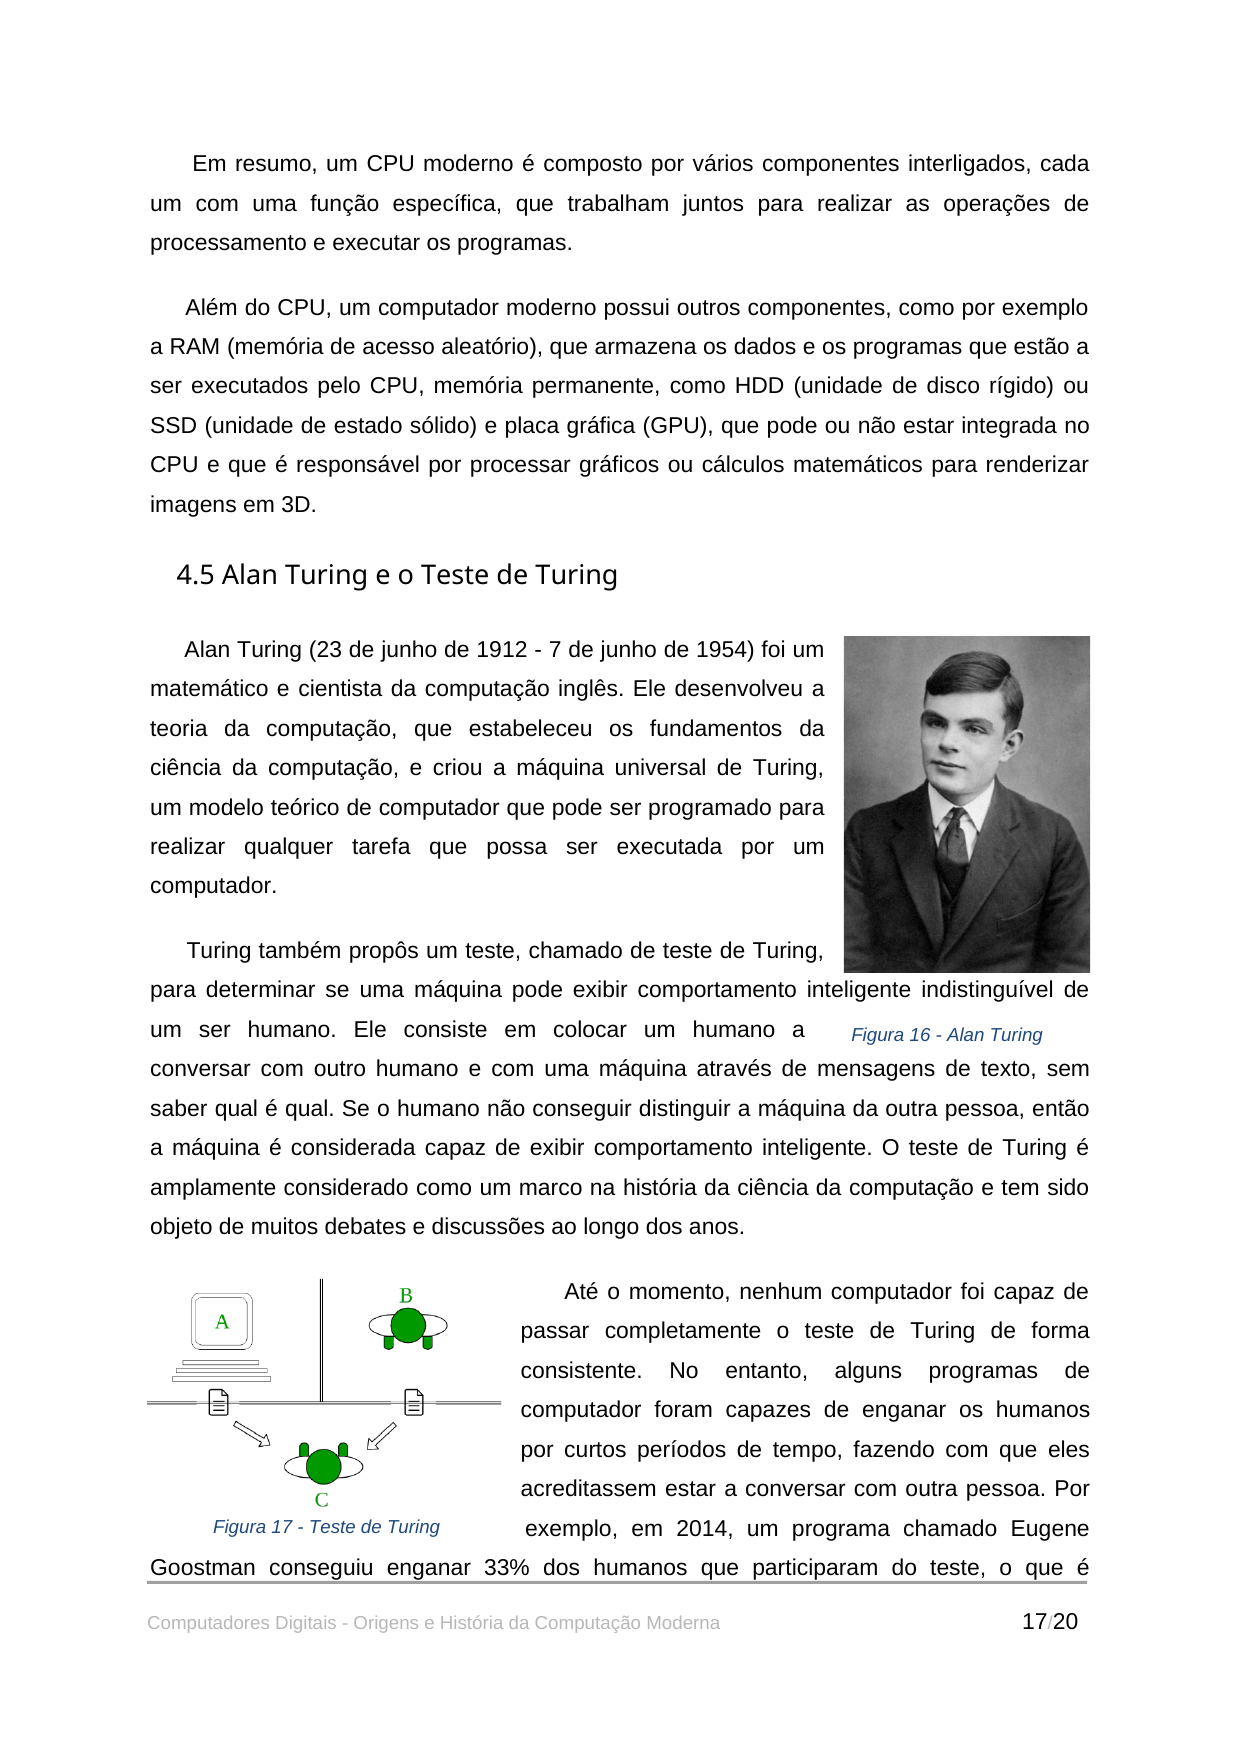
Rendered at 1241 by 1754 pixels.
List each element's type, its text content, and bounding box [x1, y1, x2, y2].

text Turing também propôs um teste, chamado de teste de Turing, para determinar se uma máquina pode exibir comportamento inteligente indistinguível de um ser humano. Ele consiste em colocar um humano a conversar com outro humano e com uma máquina através de mensagens de texto, sem saber qual é qual. Se o humano não conseguir distinguir a máquina da outra pessoa, então a máquina é considerada capaz de exibir comportamento inteligente. O teste de Turing é amplamente considerado como um marco na história da ciência da computação e tem sido objeto de muitos debates e discussões ao longo dos anos. [150, 937, 1090, 1240]
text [150, 1278, 1090, 1581]
picture [843, 636, 1091, 973]
subtitle 4.5 Alan Turing e o Teste de Turing [147, 555, 1090, 592]
text Alan Turing (23 de junho de 1912 - 7 de junho de 1954) foi um matemático e cientista da computação inglês. Ele desenvolveu a teoria da computação, que estabeleceu os fundamentos da ciência da computação, e criou a máquina universal de Turing, um modelo teórico de computador que pode ser programado para realizar qualquer tarefa que possa ser executada por um computador. [150, 636, 843, 899]
text Em resumo, um CPU moderno é composto por vários componentes interligados, cada um com uma função específica, que trabalham juntos para realizar as operações de processamento e executar os programas. [150, 150, 1090, 255]
text Além do CPU, um computador moderno possui outros componentes, como por exemplo a RAM (memória de acesso aleatório), que armazena os dados e os programas que estão a ser executados pelo CPU, memória permanente, como HDD (unidade de disco rígido) ou SSD (unidade de estado sólido) e placa gráfica (GPU), que pode ou não estar integrada no CPU e que é responsável por processar gráficos ou cálculos matemáticos para renderizar imagens em 3D. [150, 293, 1090, 517]
picture [146, 1278, 502, 1511]
